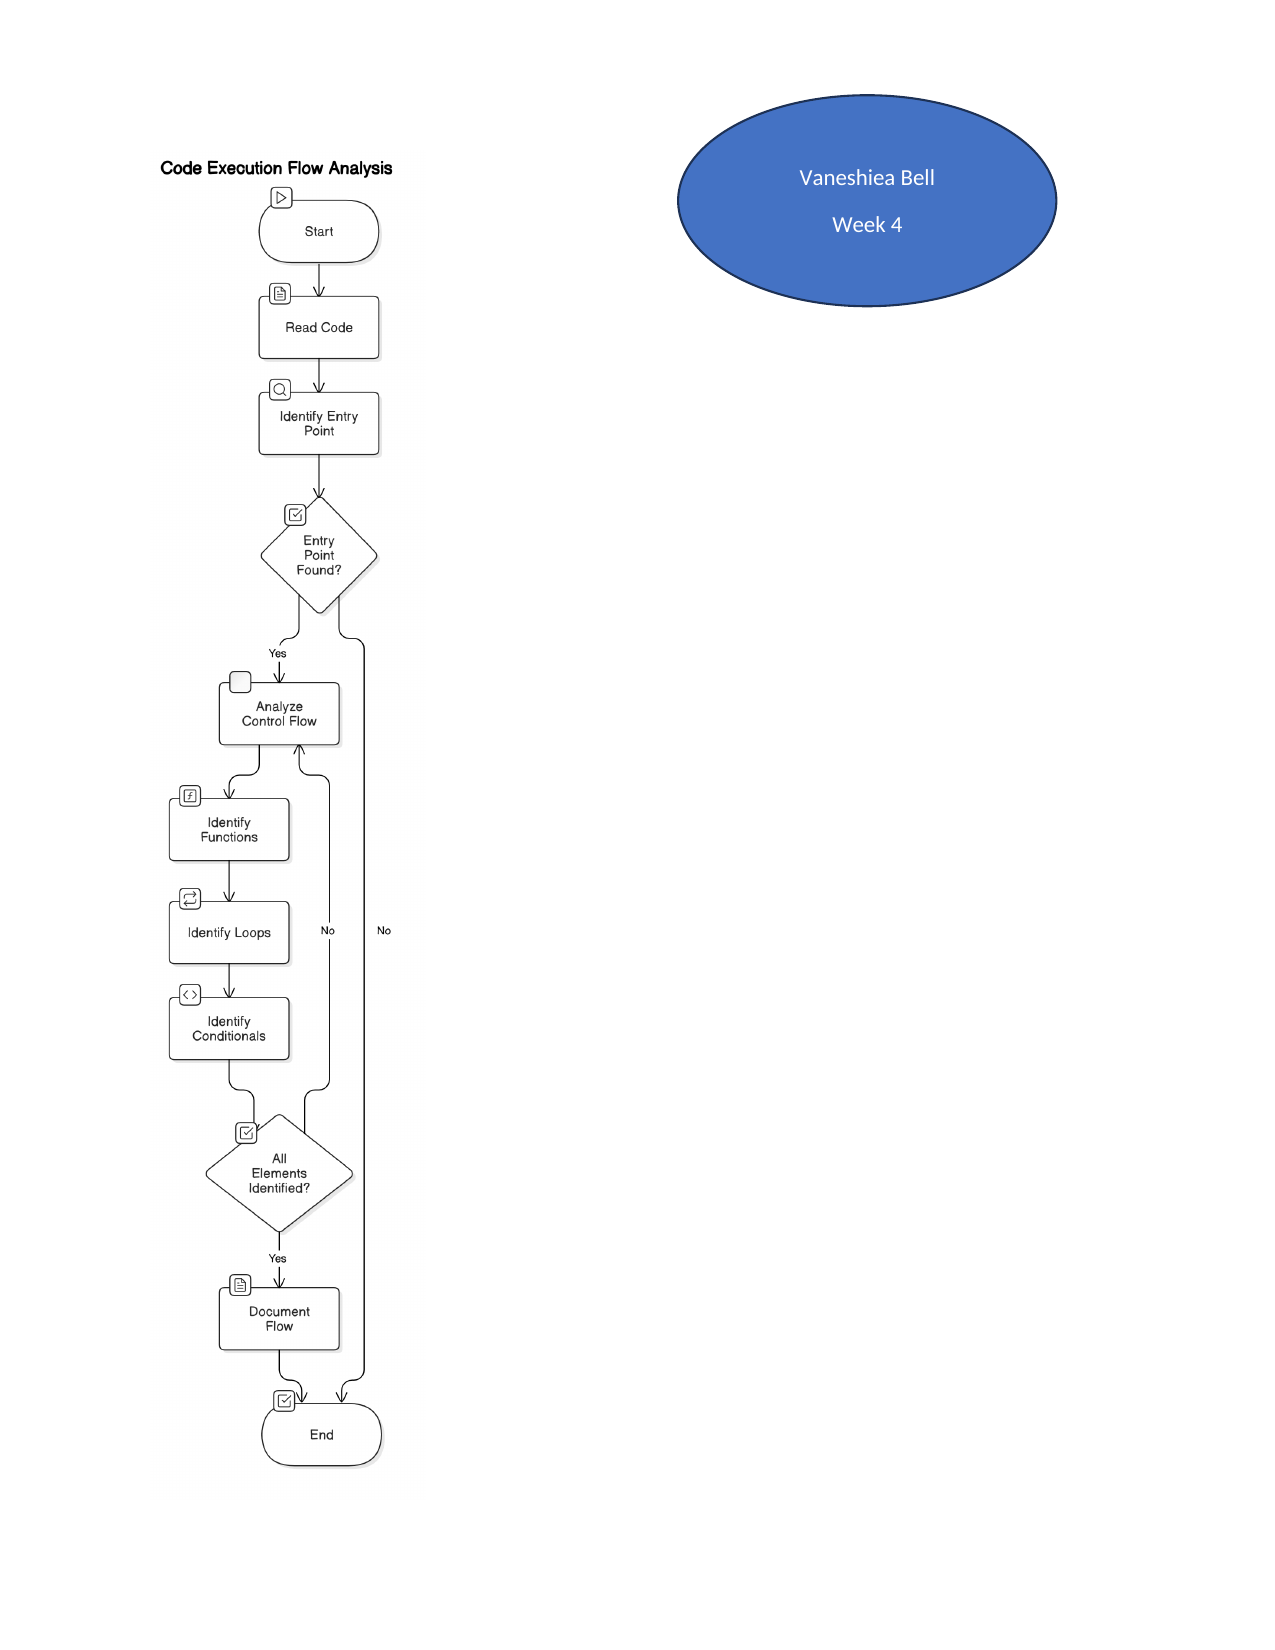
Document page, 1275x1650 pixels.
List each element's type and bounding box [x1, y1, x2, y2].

picture [150, 150, 427, 1500]
